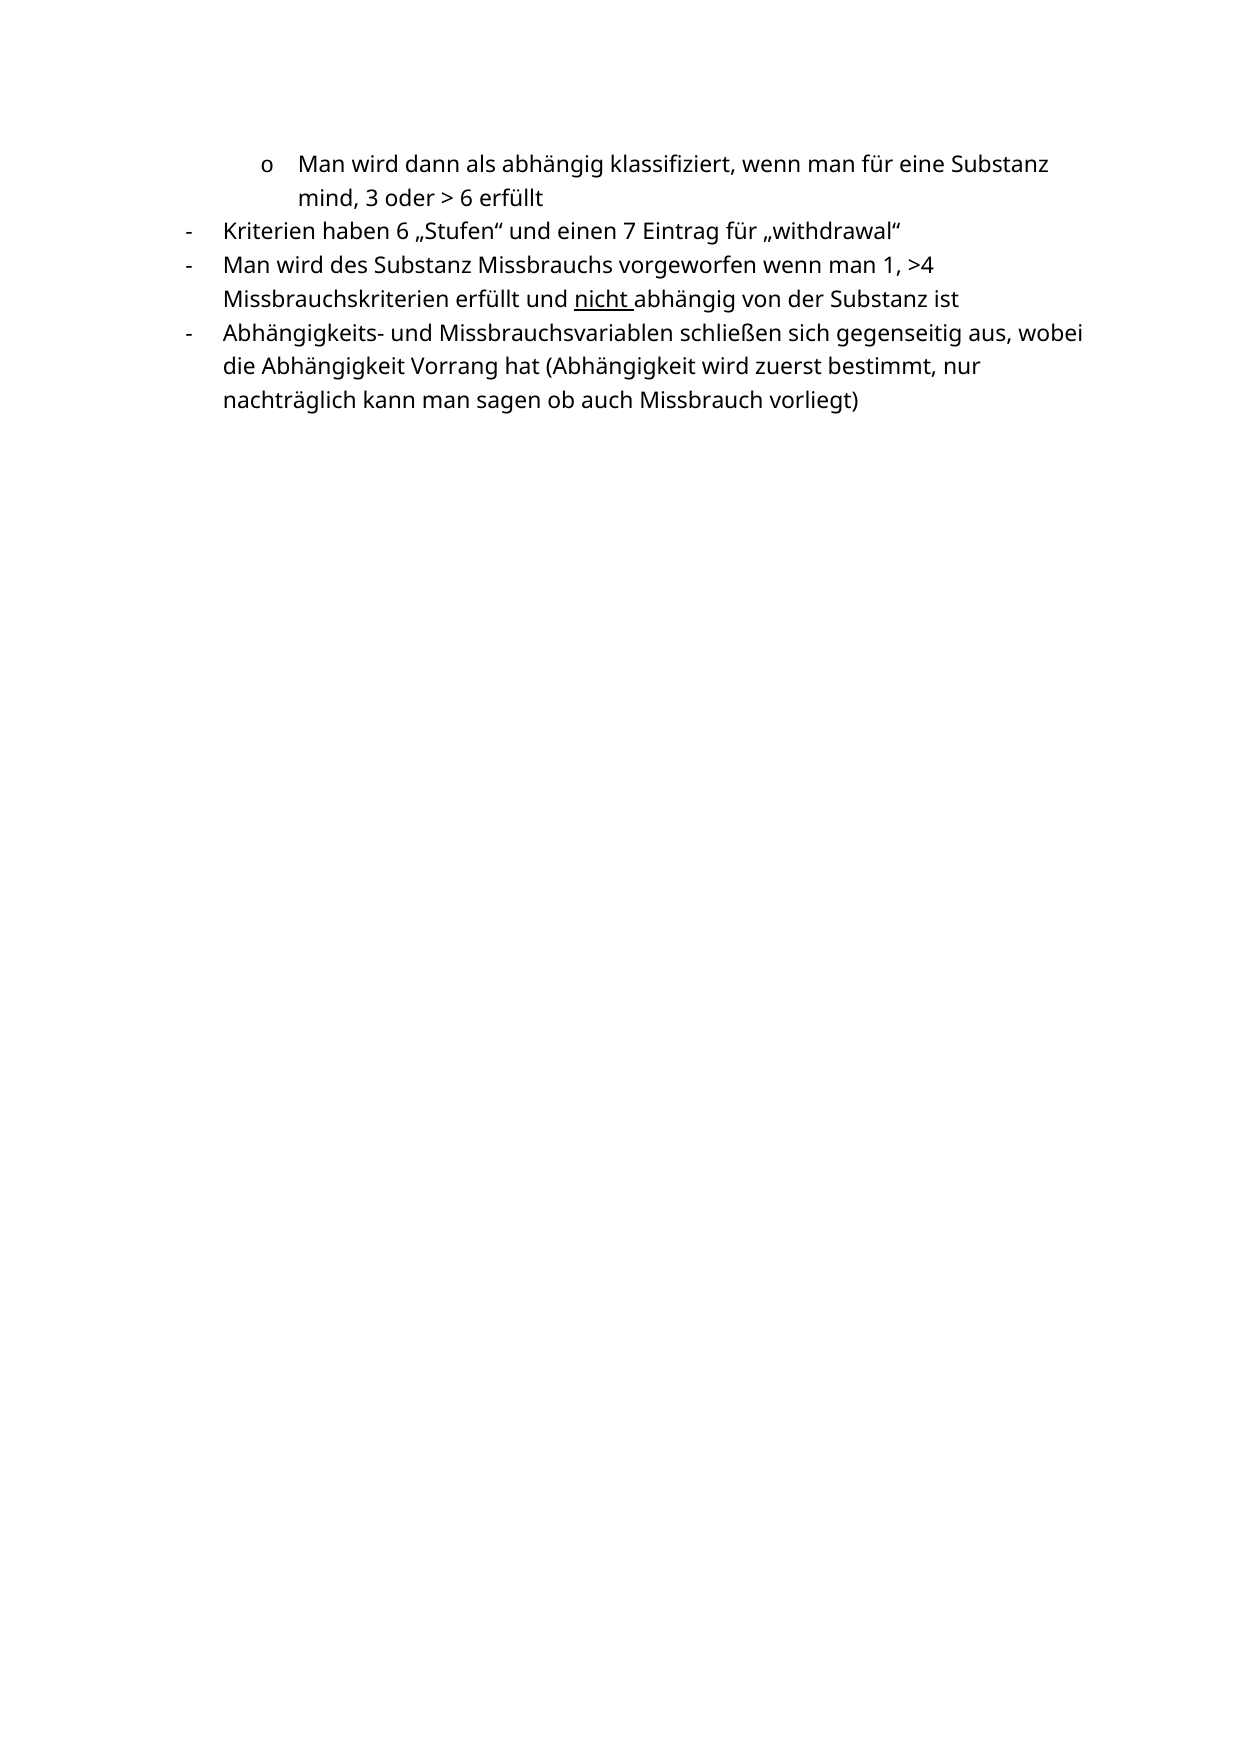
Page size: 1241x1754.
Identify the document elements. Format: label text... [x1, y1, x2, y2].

list Abhängigkeits- und Missbrauchsvariablen schließen sich gegenseitig aus, wobei die Abhängigkeit Vorrang hat (Abhängigkeit wird zuerst bestimmt, nur nachträglich kann man sagen ob auch Missbrauch vorliegt) [185, 316, 1093, 415]
list Man wird dann als abhängig klassifiziert, wenn man für eine Substanz mind, 3 oder > 6 erfüllt [260, 148, 1093, 213]
list Man wird des Substanz Missbrauchs vorgeworfen wenn man 1, >4 Missbrauchskriterien erfüllt und nicht abhängig von der Substanz ist [185, 249, 1093, 314]
list Kriterien haben 6 „Stufen“ und einen 7 Eintrag für „withdrawal“ [185, 215, 1093, 246]
